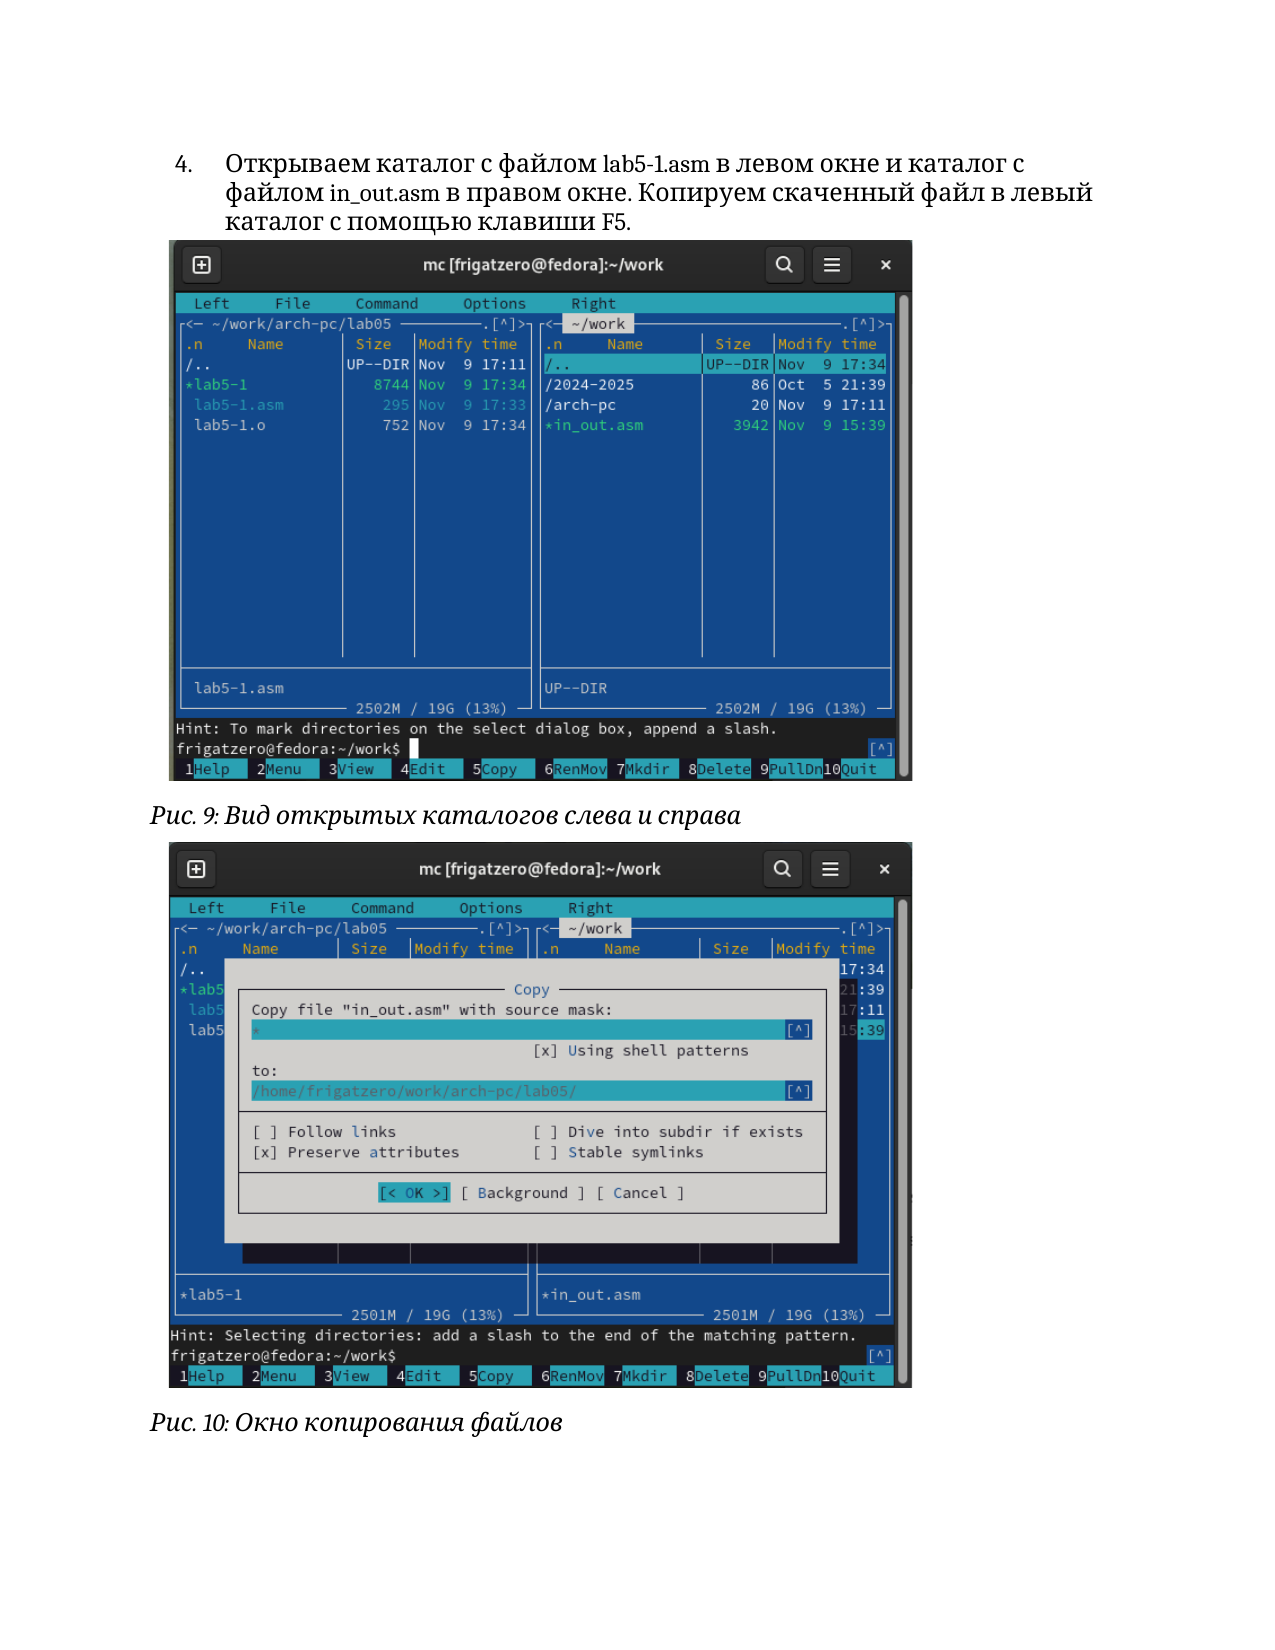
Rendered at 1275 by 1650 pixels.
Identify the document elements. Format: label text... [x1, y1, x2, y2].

picture [168, 240, 913, 781]
text Рис. 9: Вид открытых каталогов слева и справа [150, 802, 1125, 830]
text Рис. 10: Окно копирования файлов [150, 1409, 1125, 1437]
picture [168, 842, 913, 1388]
list Открываем каталог с файлом lab5-1.asm в левом окне и каталог с файлом in_out.asm в правом окне. Копируем скаченный файл в левый каталог с помощью клавиши F5. [175, 150, 1125, 236]
